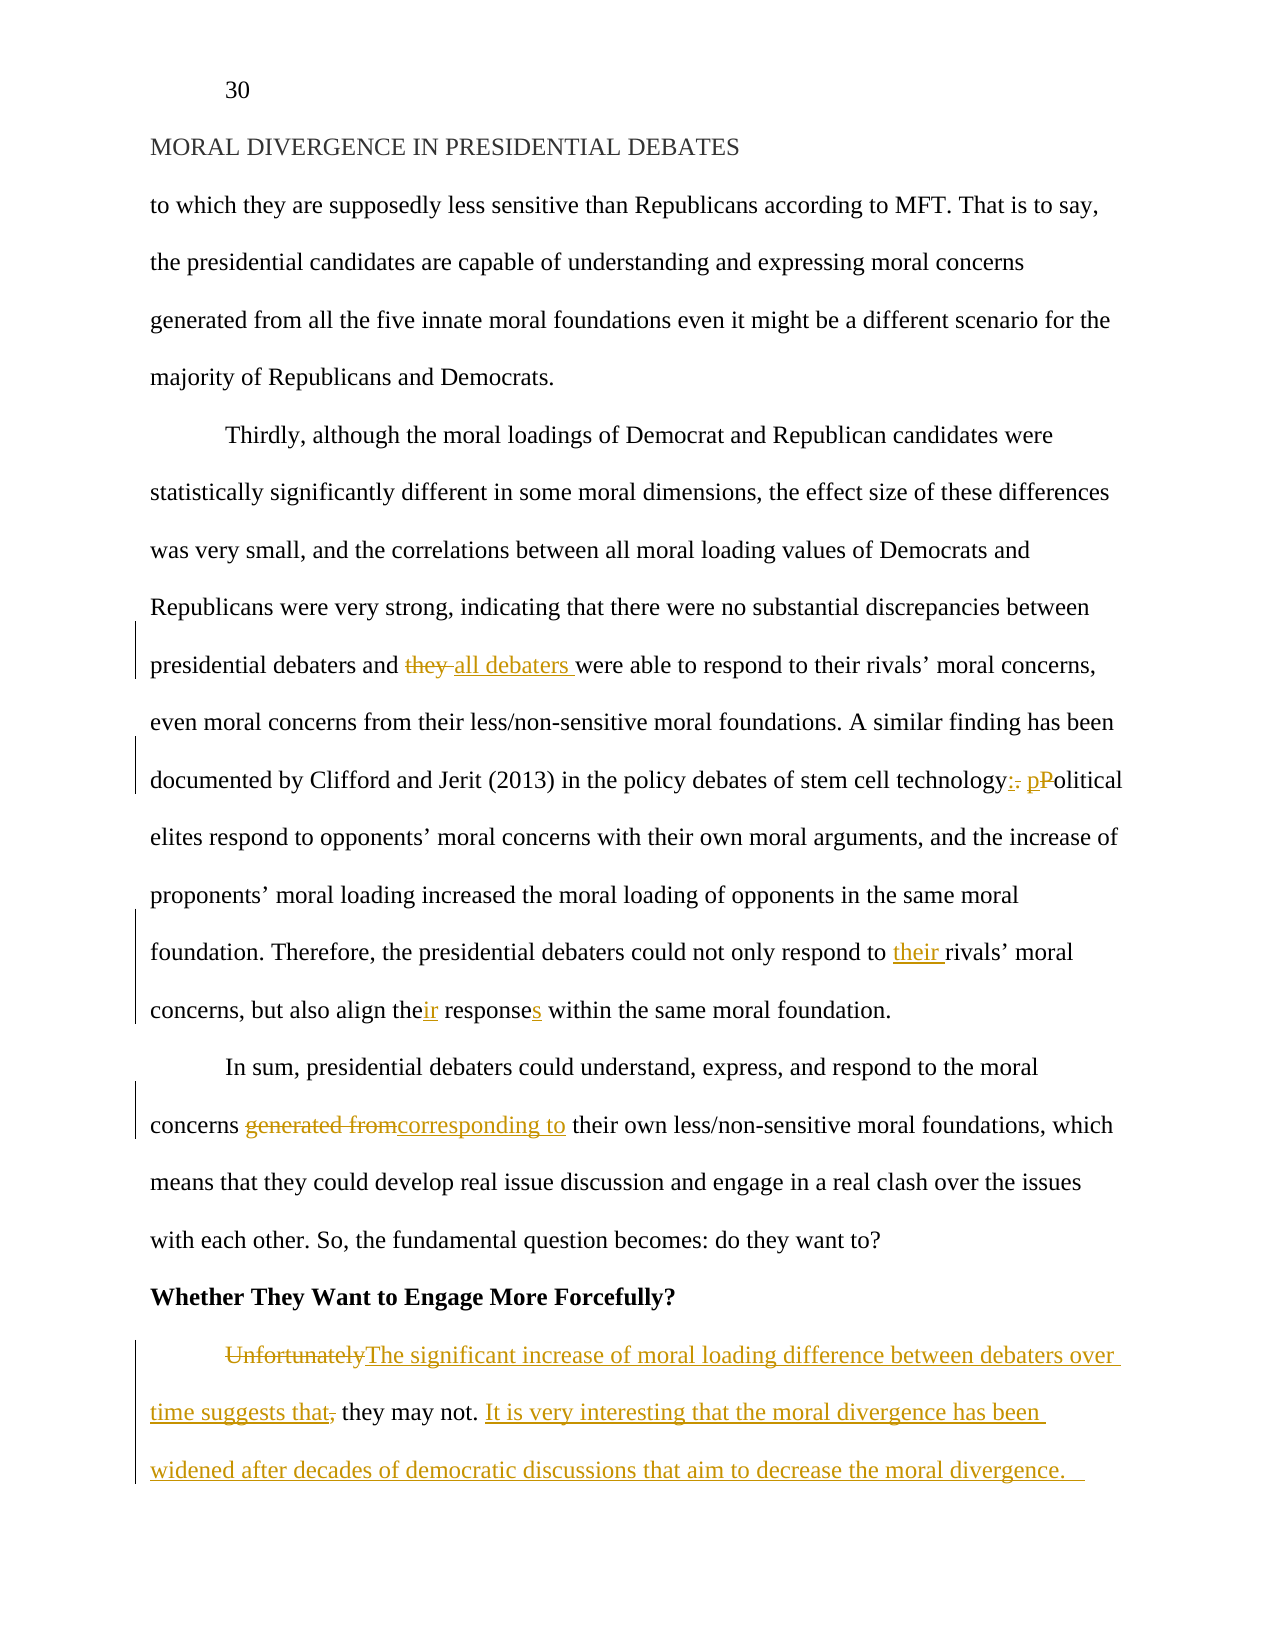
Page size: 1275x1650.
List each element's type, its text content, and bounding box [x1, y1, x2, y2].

text Thirdly, although the moral loadings of Democrat and Republican candidates were statistically significantly different in some moral dimensions, the effect size of these differences was very small, and the correlations between all moral loading values of Democrats and Republicans were very strong, indicating that there were no substantial discrepancies between presidential debaters and were able to respond to their rivals’ moral concerns, even moral concerns from their less/non-sensitive moral foundations. A similar finding has been documented by Clifford and Jerit (2013) in the policy debates of stem cell technology olitical elites respond to opponents’ moral concerns with their own moral arguments, and the increase of proponents’ moral loading increased the moral loading of opponents in the same moral foundation. Therefore, the presidential debaters could not only respond to rivals’ moral concerns, but also align the response within the same moral foundation. [150, 420, 1125, 1024]
text they may not. [150, 1340, 1125, 1484]
text Whether They Want to Engage More Forcefully? [150, 1282, 1125, 1311]
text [150, 190, 1125, 391]
text In sum, presidential debaters could understand, express, and respond to the moral concerns their own less/non-sensitive moral foundations, which means that they could develop real issue discussion and engage in a real clash over the issues with each other. So, the fundamental question becomes: do they want to? [150, 1052, 1125, 1254]
